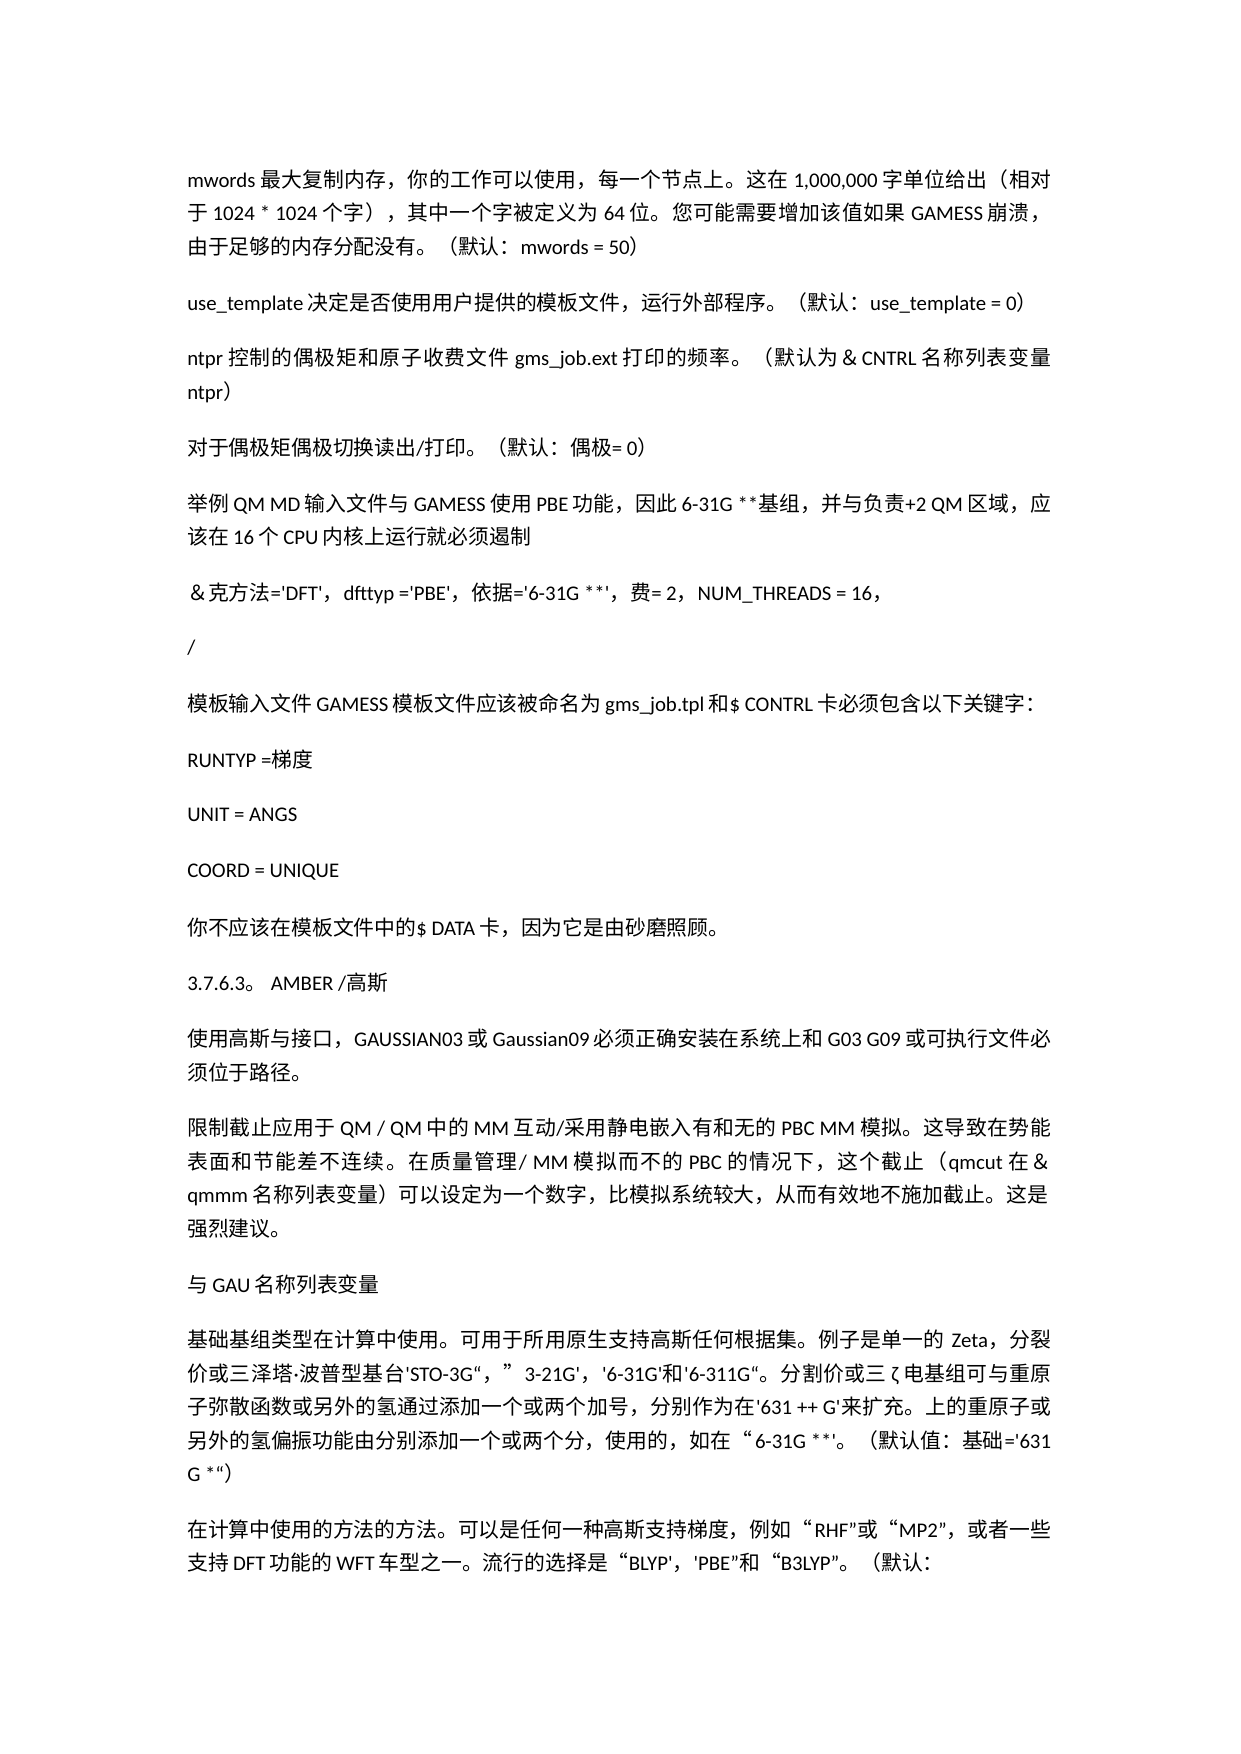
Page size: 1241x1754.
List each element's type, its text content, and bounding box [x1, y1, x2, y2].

text UNIT = ANGS [187, 798, 1051, 831]
text mwords最大复制内存，你的工作可以使用，每一个节点上。这在1,000,000字单位给出（相对于1024 * 1024个字），其中一个字被定义为64位。您可能需要增加该值如果GAMESS崩溃，由于足够的内存分配没有。（默认：mwords = 50） [187, 162, 1051, 261]
text ＆克方法='DFT'，dfttyp ='PBE'，依据='6-31G **'，费= 2，NUM_THREADS = 16， [187, 575, 1051, 607]
text 模板输入文件GAMESS模板文件应该被命名为gms_job.tpl和$ CONTRL卡必须包含以下关键字： [187, 686, 1051, 719]
text / [187, 631, 1051, 663]
text RUNTYP =梯度 [187, 742, 1051, 775]
text ntpr控制的偶极矩和原子收费文件gms_job.ext打印的频率。（默认为＆CNTRL名称列表变量ntpr） [187, 341, 1051, 406]
text 举例QM MD输入文件与GAMESS使用PBE功能，因此6-31G **基组，并与负责+2 QM区域，应该在16个CPU内核上运行就必须遏制 [187, 486, 1051, 552]
text use_template决定是否使用用户提供的模板文件，运行外部程序。（默认：use_template = 0） [187, 285, 1051, 317]
text 基础基组类型在计算中使用。可用于所用原生支持高斯任何根据集。例子是单一的Zeta，分裂价或三泽塔·波普型基台'STO-3G“，”3-21G'，'6-31G'和'6-311G“。分割价或三ζ电基组可与重原子弥散函数或另外的氢通过添加一个或两个加号，分别作为在'631 ++ G'来扩充。上的重原子或另外的氢偏振功能由分别添加一个或两个分，使用的，如在“6-31G **'。（默认值：基础='631 G *“） [187, 1322, 1051, 1489]
text 在计算中使用的方法的方法。可以是任何一种高斯支持梯度，例如“RHF”或“MP2”，或者一些支持DFT功能的WFT车型之一。流行的选择是“BLYP'，'PBE”和“B3LYP”。（默认： [187, 1512, 1051, 1578]
text 对于偶极矩偶极切换读出/打印。（默认：偶极= 0） [187, 430, 1051, 462]
text 使用高斯与接口，GAUSSIAN03或Gaussian09必须正确安装在系统上和G03 G09或可执行文件必须位于路径。 [187, 1021, 1051, 1087]
text 限制截止应用于QM / QM中的MM互动/采用静电嵌入有和无的PBC MM模拟。这导致在势能表面和节能差不连续。在质量管理/ MM模拟而不的PBC的情况下，这个截止（qmcut在＆qmmm名称列表变量）可以设定为一个数字，比模拟系统较大，从而有效地不施加截止。这是强烈建议。 [187, 1111, 1051, 1243]
text COORD = UNIQUE [187, 854, 1051, 886]
text 与GAU名称列表变量 [187, 1267, 1051, 1299]
text 3.7.6.3。 AMBER /高斯 [187, 965, 1051, 998]
text 你不应该在模板文件中的$ DATA卡，因为它是由砂磨照顾。 [187, 909, 1051, 942]
